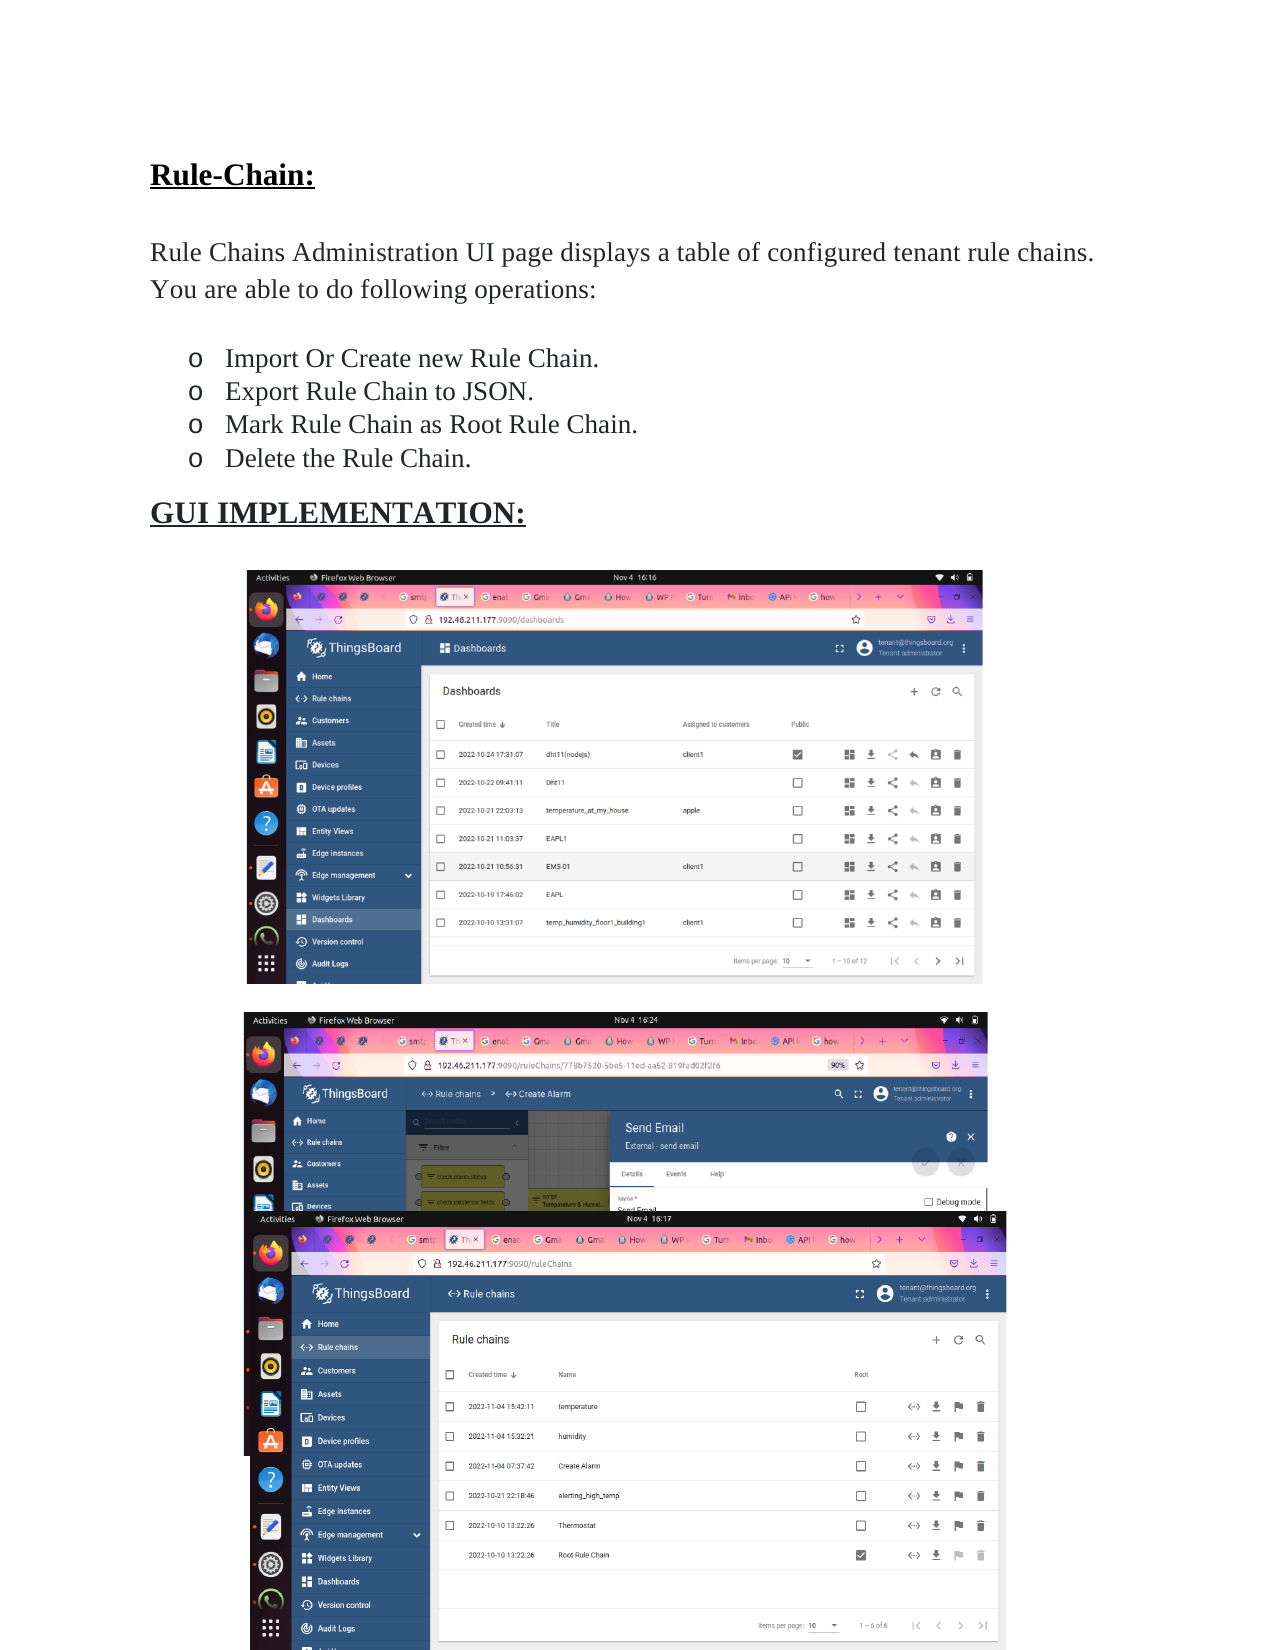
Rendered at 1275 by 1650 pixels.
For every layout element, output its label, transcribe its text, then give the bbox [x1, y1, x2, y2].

picture [243, 1012, 1007, 1650]
list Delete the Rule Chain. [187, 442, 1125, 476]
text Rule Chains Administration UI page displays a table of configured tenant rule chains. You are able to do following operations: [150, 229, 1125, 304]
picture [246, 570, 983, 984]
list Export Rule Chain to JSON. [187, 375, 1125, 409]
list Import Or Create new Rule Chain. [187, 342, 1125, 375]
text Rule-Chain: [150, 150, 1125, 192]
text GUI IMPLEMENTATION: [150, 494, 1125, 530]
list Mark Rule Chain as Root Rule Chain. [187, 409, 1125, 442]
